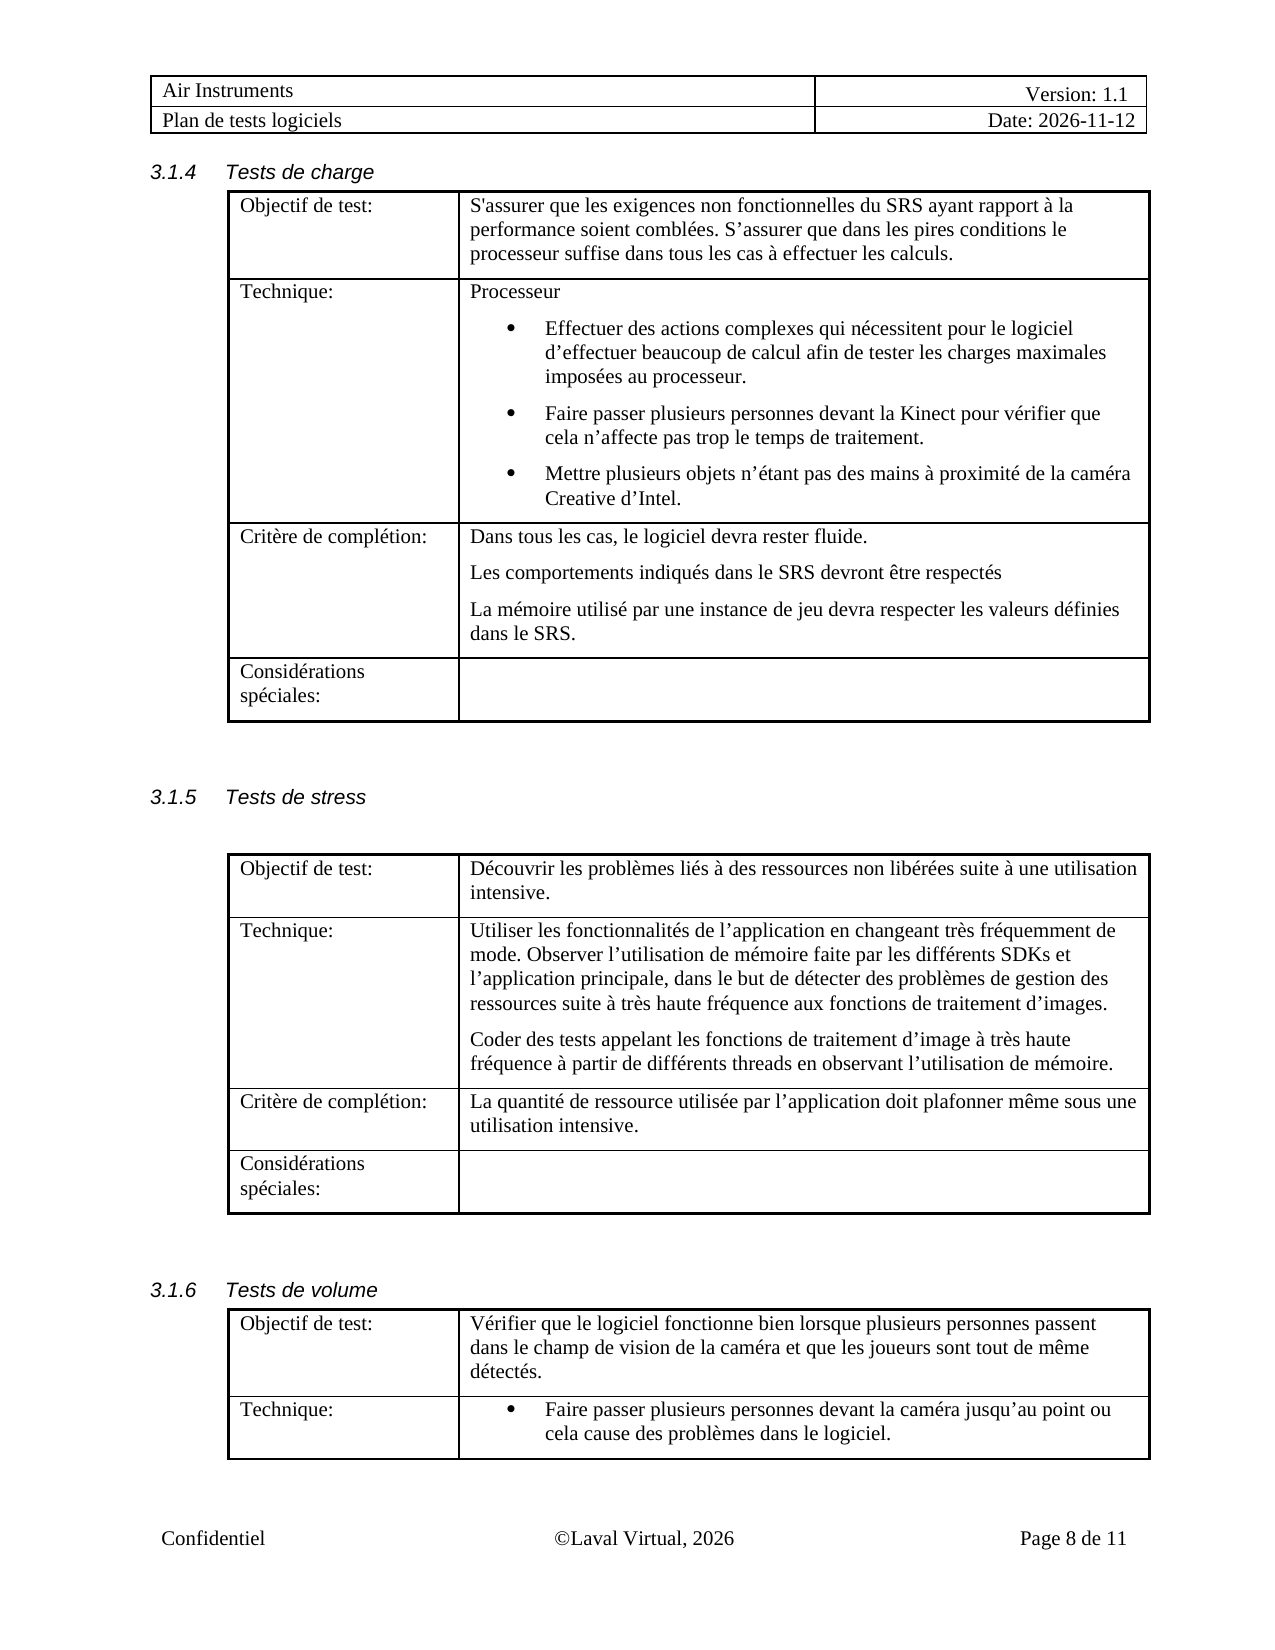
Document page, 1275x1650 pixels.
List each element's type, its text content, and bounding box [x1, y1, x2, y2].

table_header Objectif de test: [230, 193, 458, 278]
table_cell Technique: [230, 280, 458, 522]
table_header Découvrir les problèmes liés à des ressources non libérées suite à une utilisation intensive. [460, 856, 1148, 917]
subtitle Tests de volume [150, 1277, 1125, 1302]
subtitle Tests de charge [150, 159, 1125, 184]
table_cell Processeur Effectuer des actions complexes qui nécessitent pour le logiciel d’effectuer beaucoup de calcul afin de tester les charges maximales imposées au processeur. Faire passer plusieurs personnes devant la Kinect pour vérifier que cela n’affecte pas trop le temps de traitement. Mettre plusieurs objets n’étant pas des mains à proximité de la caméra Creative d’Intel. [460, 280, 1148, 522]
table_cell Technique: [230, 1397, 458, 1458]
subtitle Tests de stress [150, 784, 1125, 809]
table_header Objectif de test: [230, 856, 458, 917]
table_cell [460, 659, 1148, 719]
table_cell Considérations spéciales: [230, 1151, 458, 1212]
table_cell Technique: [230, 918, 458, 1088]
table_cell Considérations spéciales: [230, 659, 458, 719]
table_cell Critère de complétion: [230, 1089, 458, 1150]
table_cell Critère de complétion: [230, 524, 458, 657]
table_cell Dans tous les cas, le logiciel devra rester fluide. Les comportements indiqués dans le SRS devront être respectés La mémoire utilisé par une instance de jeu devra respecter les valeurs définies dans le SRS. [460, 524, 1148, 657]
table_cell La quantité de ressource utilisée par l’application doit plafonner même sous une utilisation intensive. [460, 1089, 1148, 1150]
table_cell Utiliser les fonctionnalités de l’application en changeant très fréquemment de mode. Observer l’utilisation de mémoire faite par les différents SDKs et l’application principale, dans le but de détecter des problèmes de gestion des ressources suite à très haute fréquence aux fonctions de traitement d’images. Coder des tests appelant les fonctions de traitement d’image à très haute fréquence à partir de différents threads en observant l’utilisation de mémoire. [460, 918, 1148, 1088]
table_cell [460, 1151, 1148, 1212]
table_header Objectif de test: [230, 1311, 458, 1396]
table_cell Faire passer plusieurs personnes devant la caméra jusqu’au point ou cela cause des problèmes dans le logiciel. [460, 1397, 1148, 1458]
